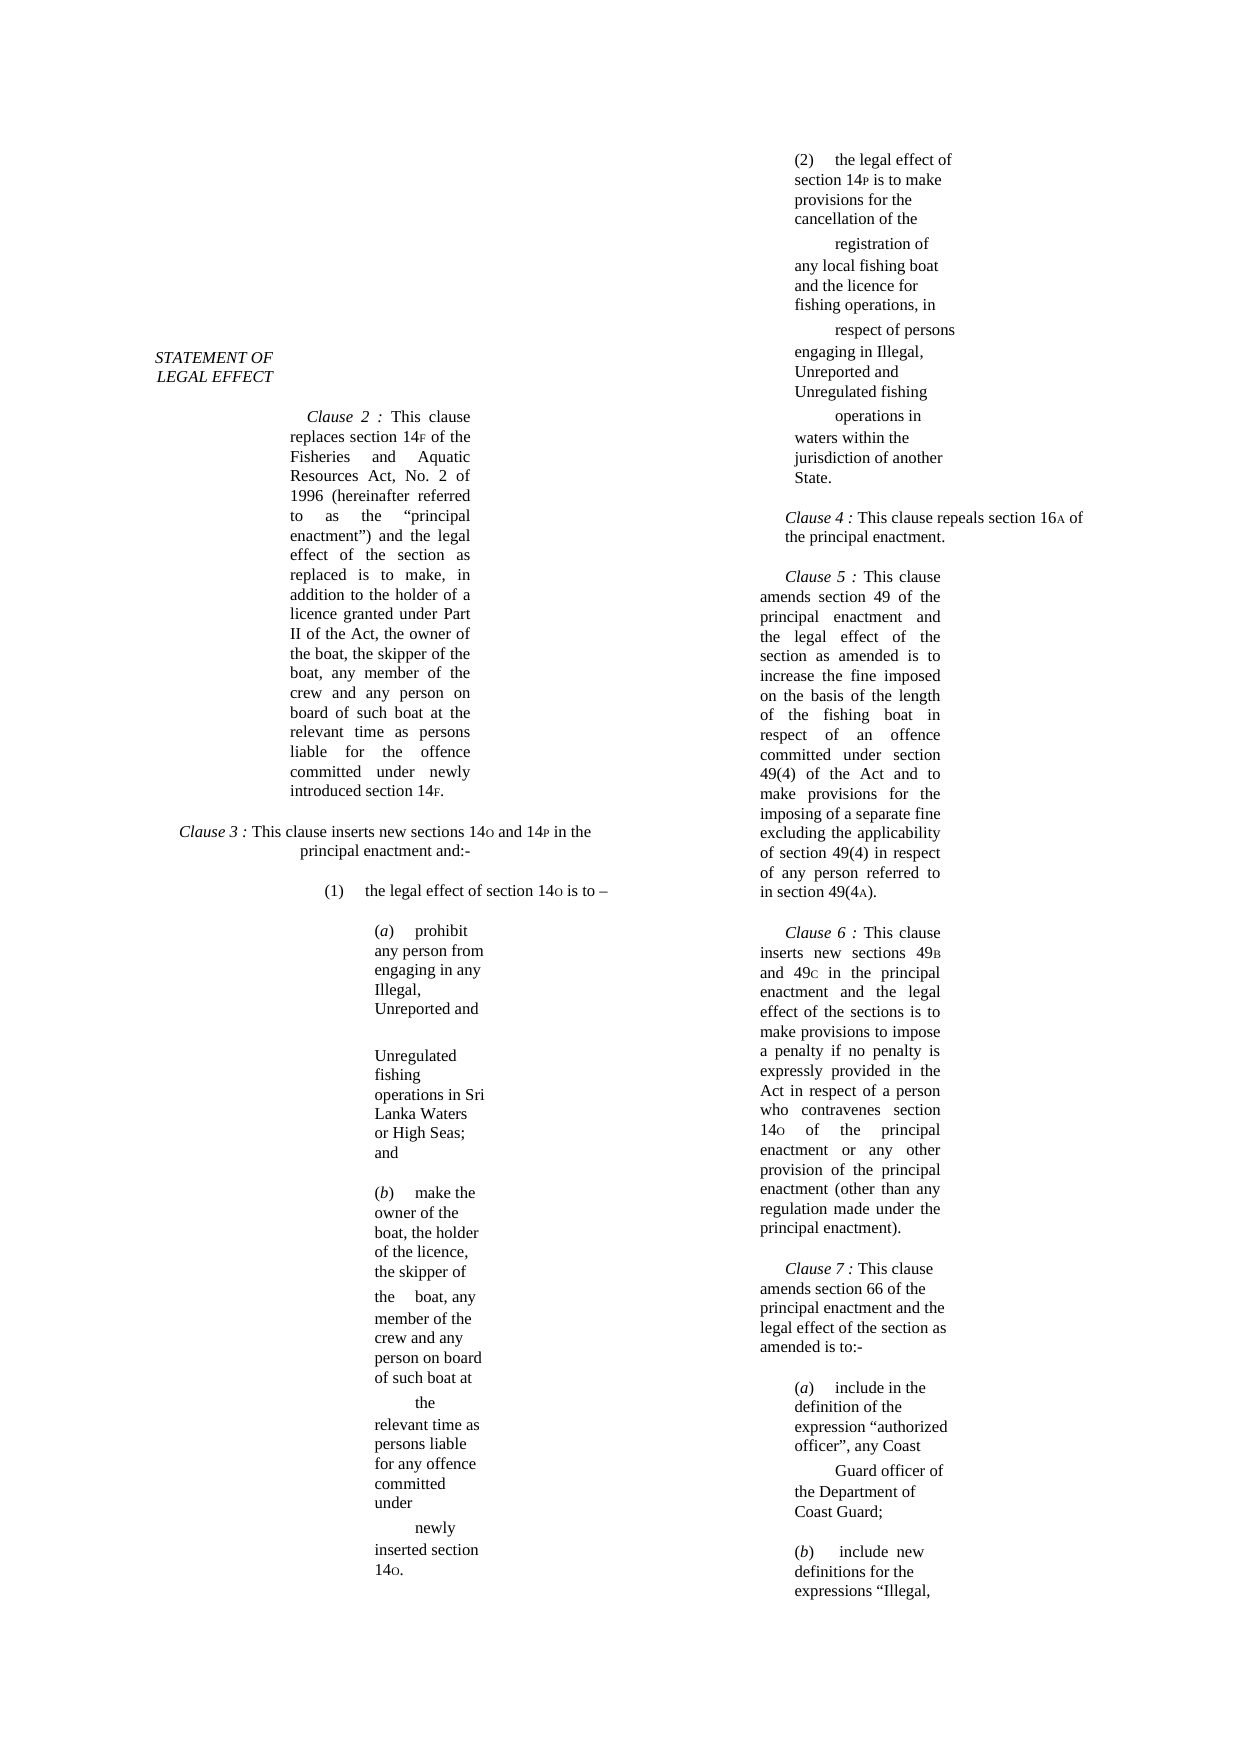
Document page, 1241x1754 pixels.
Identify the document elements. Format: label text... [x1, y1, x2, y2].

text (1) the legal effect of section 14O is to – [324, 881, 620, 900]
text Clause 2 : This clause replaces section 14F of the Fisheries and Aquatic Resources Act, No. 2 of 1996 (hereinafter referred to as the “principal enactment”) and the legal effect of the section as replaced is to make, in addition to the holder of a licence granted under Part II of the Act, the owner of the boat, the skipper of the boat, any member of the crew and any person on board of such boat at the relevant time as persons liable for the offence committed under newly introduced section 14F. [290, 407, 470, 800]
text Clause 3 : This clause inserts new sections 14O and 14P in the principal enactment and:- [150, 822, 620, 860]
text (2) the legal effect of section 14P is to make provisions for the cancellation of the registration of any local fishing boat and the licence for fishing operations, in respect of persons engaging in Illegal, Unreported and Unregulated fishing operations in waters within the jurisdiction of another State. [794, 150, 955, 487]
text Clause 7 : This clause amends section 66 of the principal enactment and the legal effect of the section as amended is to:- [760, 1259, 955, 1356]
text (b) make the owner of the boat, the holder of the licence, the skipper of the boat, any member of the crew and any person on board of such boat at the relevant time as persons liable for any offence committed under newly inserted section 14O. [374, 1183, 485, 1579]
text (a) prohibit any person from engaging in any Illegal, Unreported and Unregulated fishing operations in Sri Lanka Waters or High Seas; and [374, 921, 485, 1162]
text Clause 5 : This clause amends section 49 of the principal enactment and the legal effect of the section as amended is to increase the fine imposed on the basis of the length of the fishing boat in respect of an offence committed under section 49(4) of the Act and to make provisions for the imposing of a separate fine excluding the applicability of section 49(4) in respect of any person referred to in section 49(4A). [760, 567, 941, 901]
text STATEMENT OF LEGAL EFFECT [150, 348, 273, 386]
text (a) include in the definition of the expression “authorized officer”, any Coast Guard officer of the Department of Coast Guard; [794, 1377, 955, 1521]
text Clause 6 : This clause inserts new sections 49B and 49C in the principal enactment and the legal effect of the sections is to make provisions to impose a penalty if no penalty is expressly provided in the Act in respect of a person who contravenes section 14O of the principal enactment or any other provision of the principal enactment (other than any regulation made under the principal enactment). [760, 923, 941, 1237]
text Clause 4 : This clause repeals section 16A of the principal enactment. [785, 508, 1090, 546]
